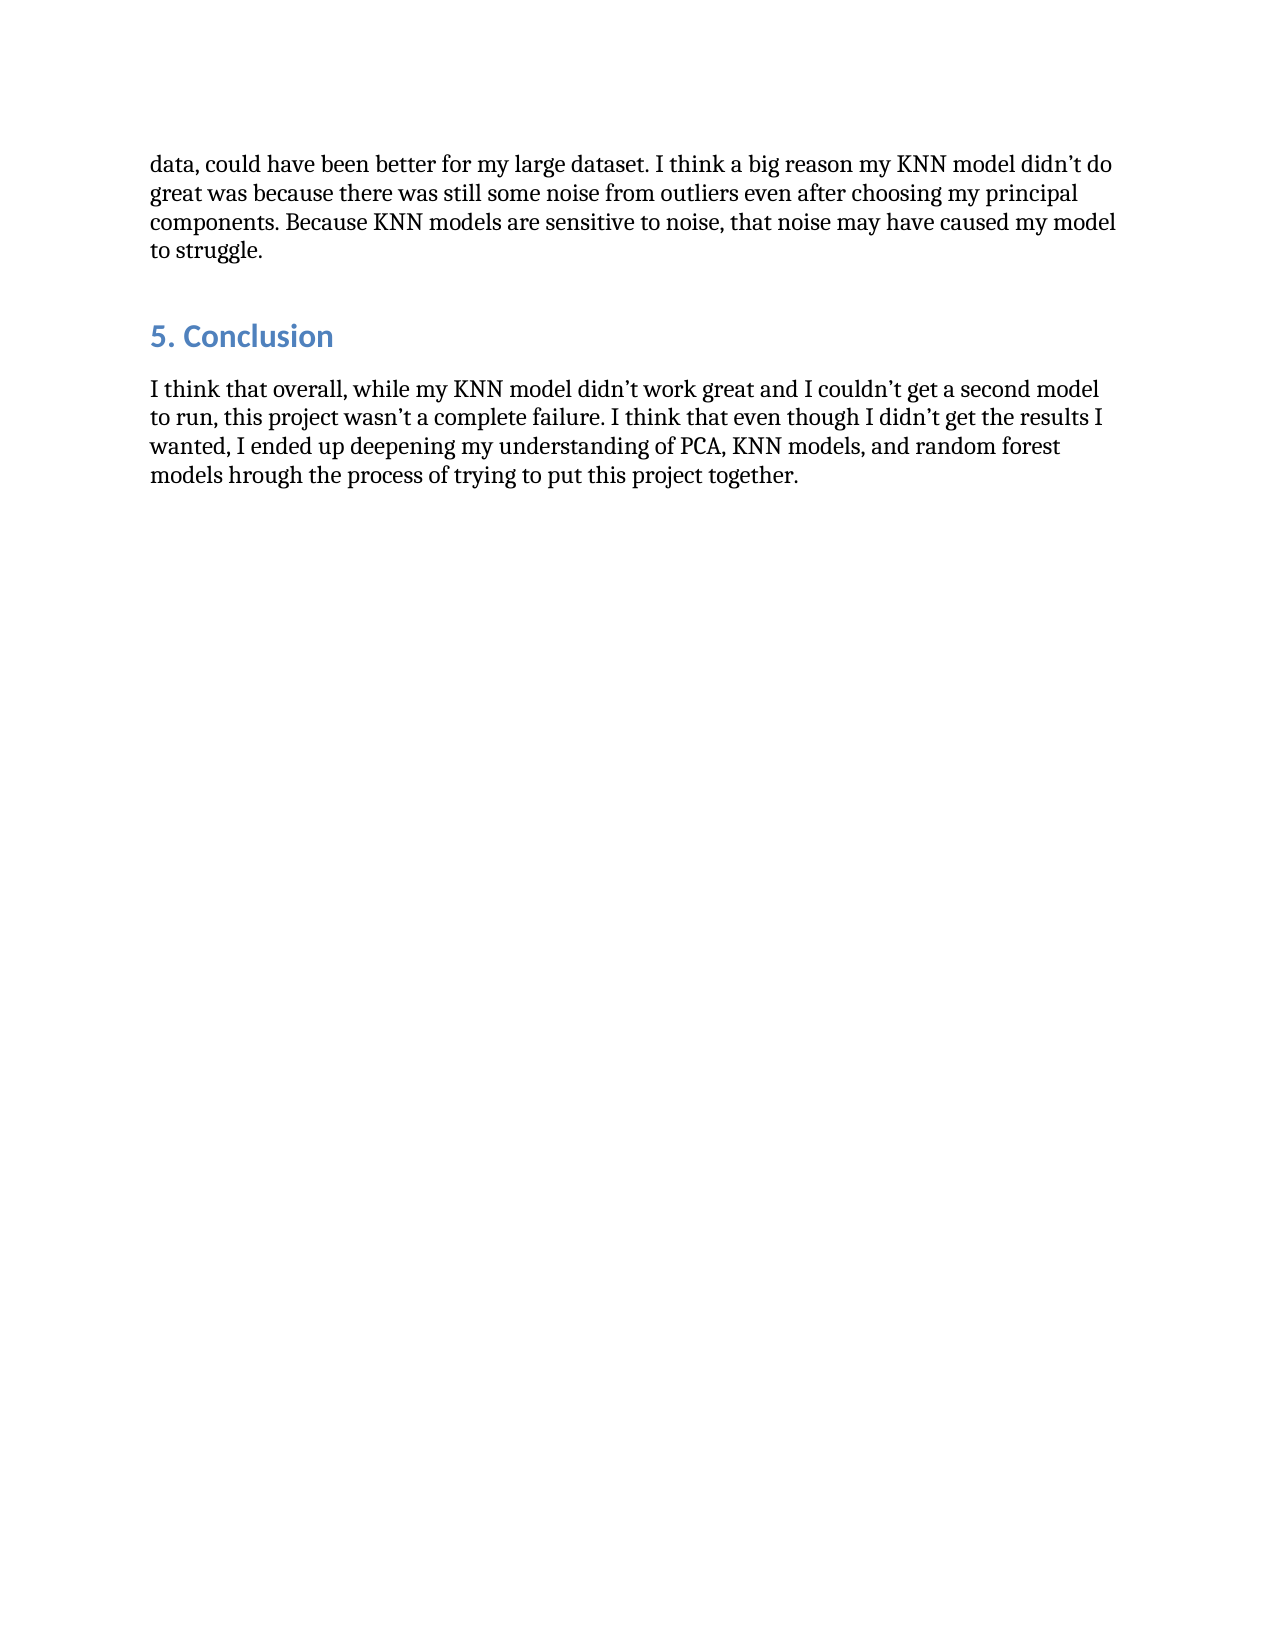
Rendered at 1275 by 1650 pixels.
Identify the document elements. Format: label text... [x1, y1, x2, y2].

subtitle 5. Conclusion [150, 315, 1125, 356]
text I think that overall, while my KNN model didn’t work great and I couldn’t get a second model to run, this project wasn’t a complete failure. I think that even though I didn’t get the results I wanted, I ended up deepening my understanding of PCA, KNN models, and random forest models hrough the process of trying to put this project together. [150, 374, 1125, 489]
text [150, 150, 1125, 265]
